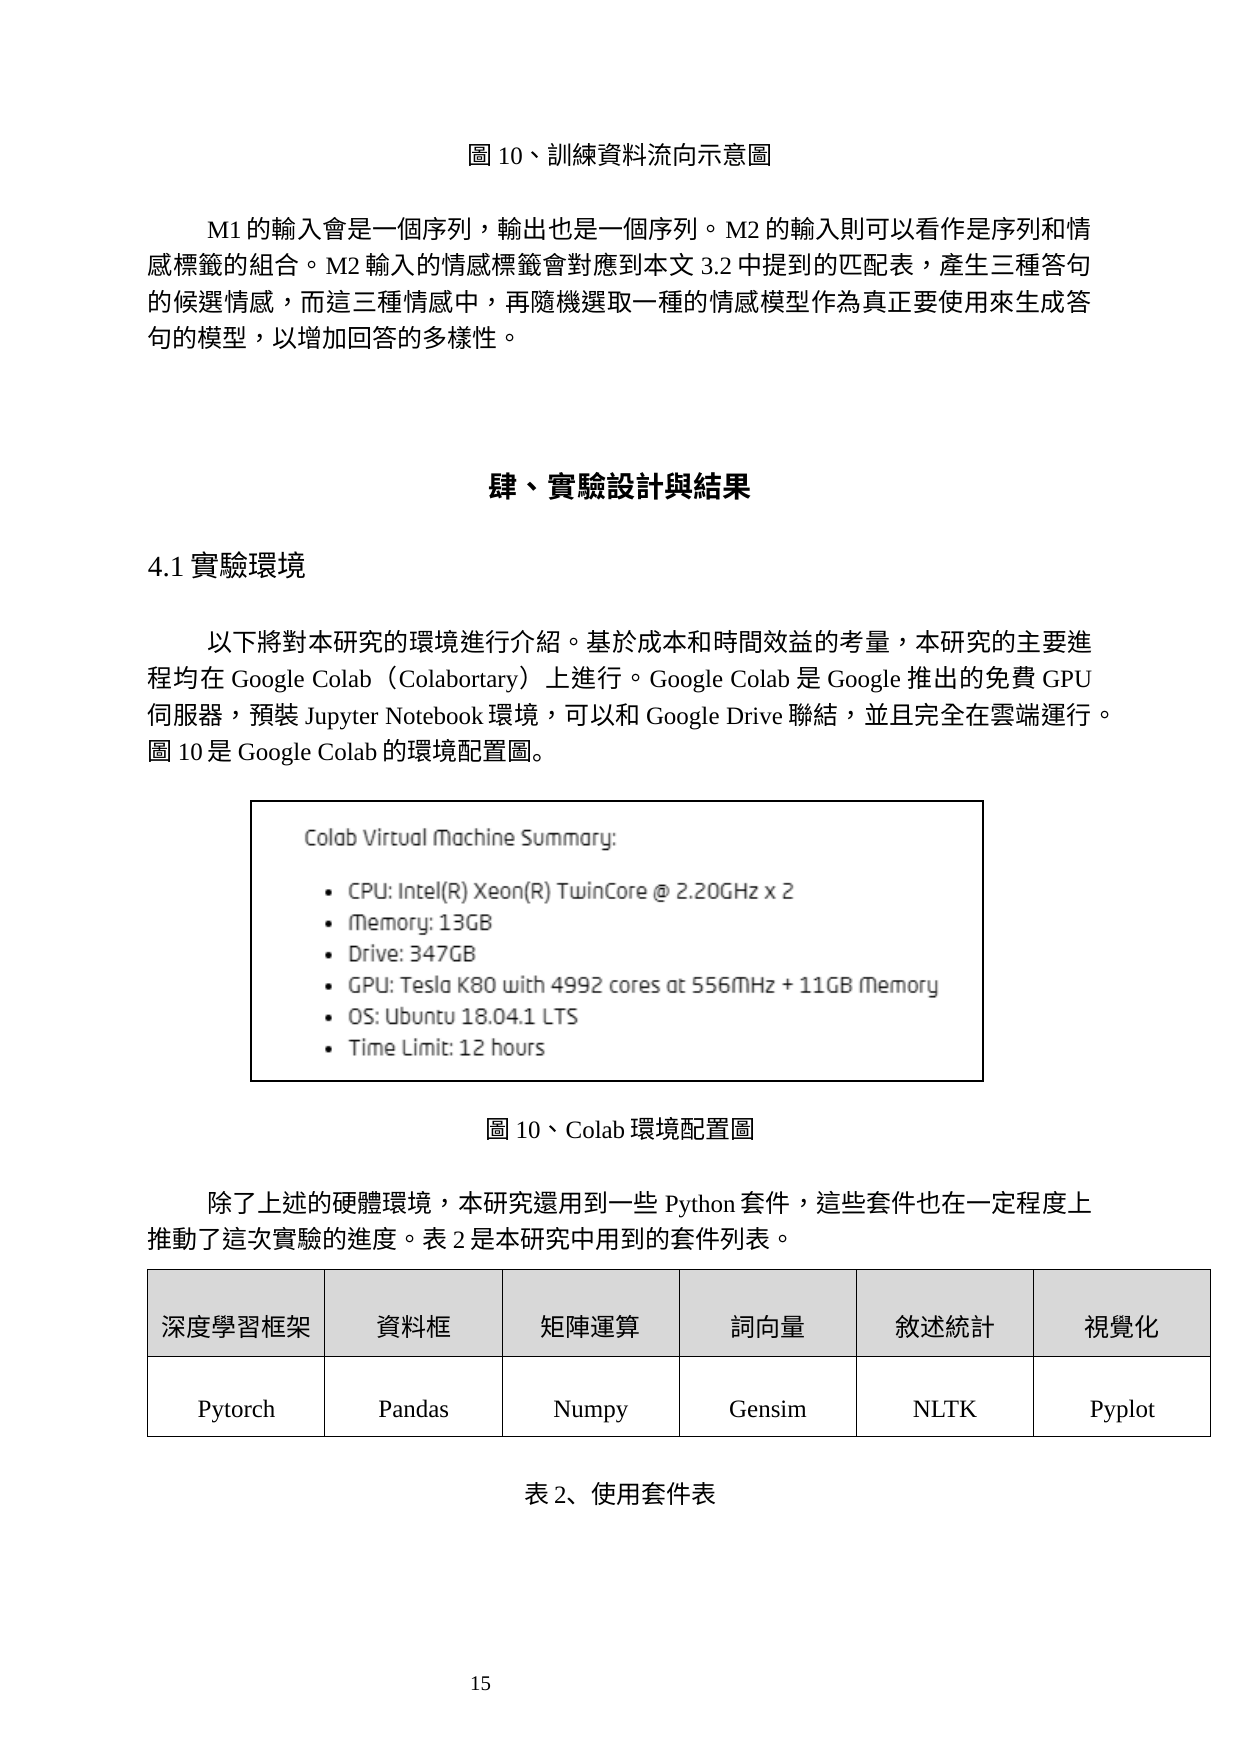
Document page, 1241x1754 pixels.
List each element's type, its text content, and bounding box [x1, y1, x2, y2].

text 除了上述的硬體環境，本研究還用到一些Python套件，這些套件也在一定程度上推動了這次實驗的進度。表2是本研究中用到的套件列表。 [148, 1184, 1092, 1256]
table_header 矩陣運算 [503, 1270, 679, 1356]
text 以下將對本研究的環境進行介紹。基於成本和時間效益的考量，本研究的主要進程均在Google Colab（Colabortary）上進行。Google Colab是Google推出的免費GPU伺服器，預裝Jupyter Notebook環境，可以和Google Drive聯結，並且完全在雲端運行。圖10是Google Colab的環境配置圖。 [148, 623, 1092, 768]
table_header 敘述統計 [857, 1270, 1033, 1356]
text 圖10、Colab環境配置圖 [148, 1110, 1092, 1146]
text 圖10、訓練資料流向示意圖 [148, 136, 1092, 172]
list 實驗設計與結果 [148, 463, 1092, 505]
text 表2、使用套件表 [148, 1474, 1092, 1511]
text M1的輸入會是一個序列，輸出也是一個序列。M2的輸入則可以看作是序列和情感標籤的組合。M2輸入的情感標籤會對應到本文3.2中提到的匹配表，產生三種答句的候選情感，而這三種情感中，再隨機選取一種的情感模型作為真正要使用來生成答句的模型，以增加回答的多樣性。 [148, 209, 1092, 354]
table_header 視覺化 [1034, 1270, 1210, 1356]
text 4.1實驗環境 [148, 543, 1092, 585]
table_header 資料框 [325, 1270, 502, 1356]
table_cell Pytorch [148, 1357, 324, 1436]
picture [285, 805, 956, 1073]
table_cell NLTK [857, 1357, 1033, 1436]
table_cell Pyplot [1034, 1357, 1210, 1436]
table_cell Pandas [325, 1357, 502, 1436]
table_header 詞向量 [680, 1270, 856, 1356]
table_cell Gensim [680, 1357, 856, 1436]
table_header 深度學習框架 [148, 1270, 324, 1356]
table_cell Numpy [503, 1357, 679, 1436]
